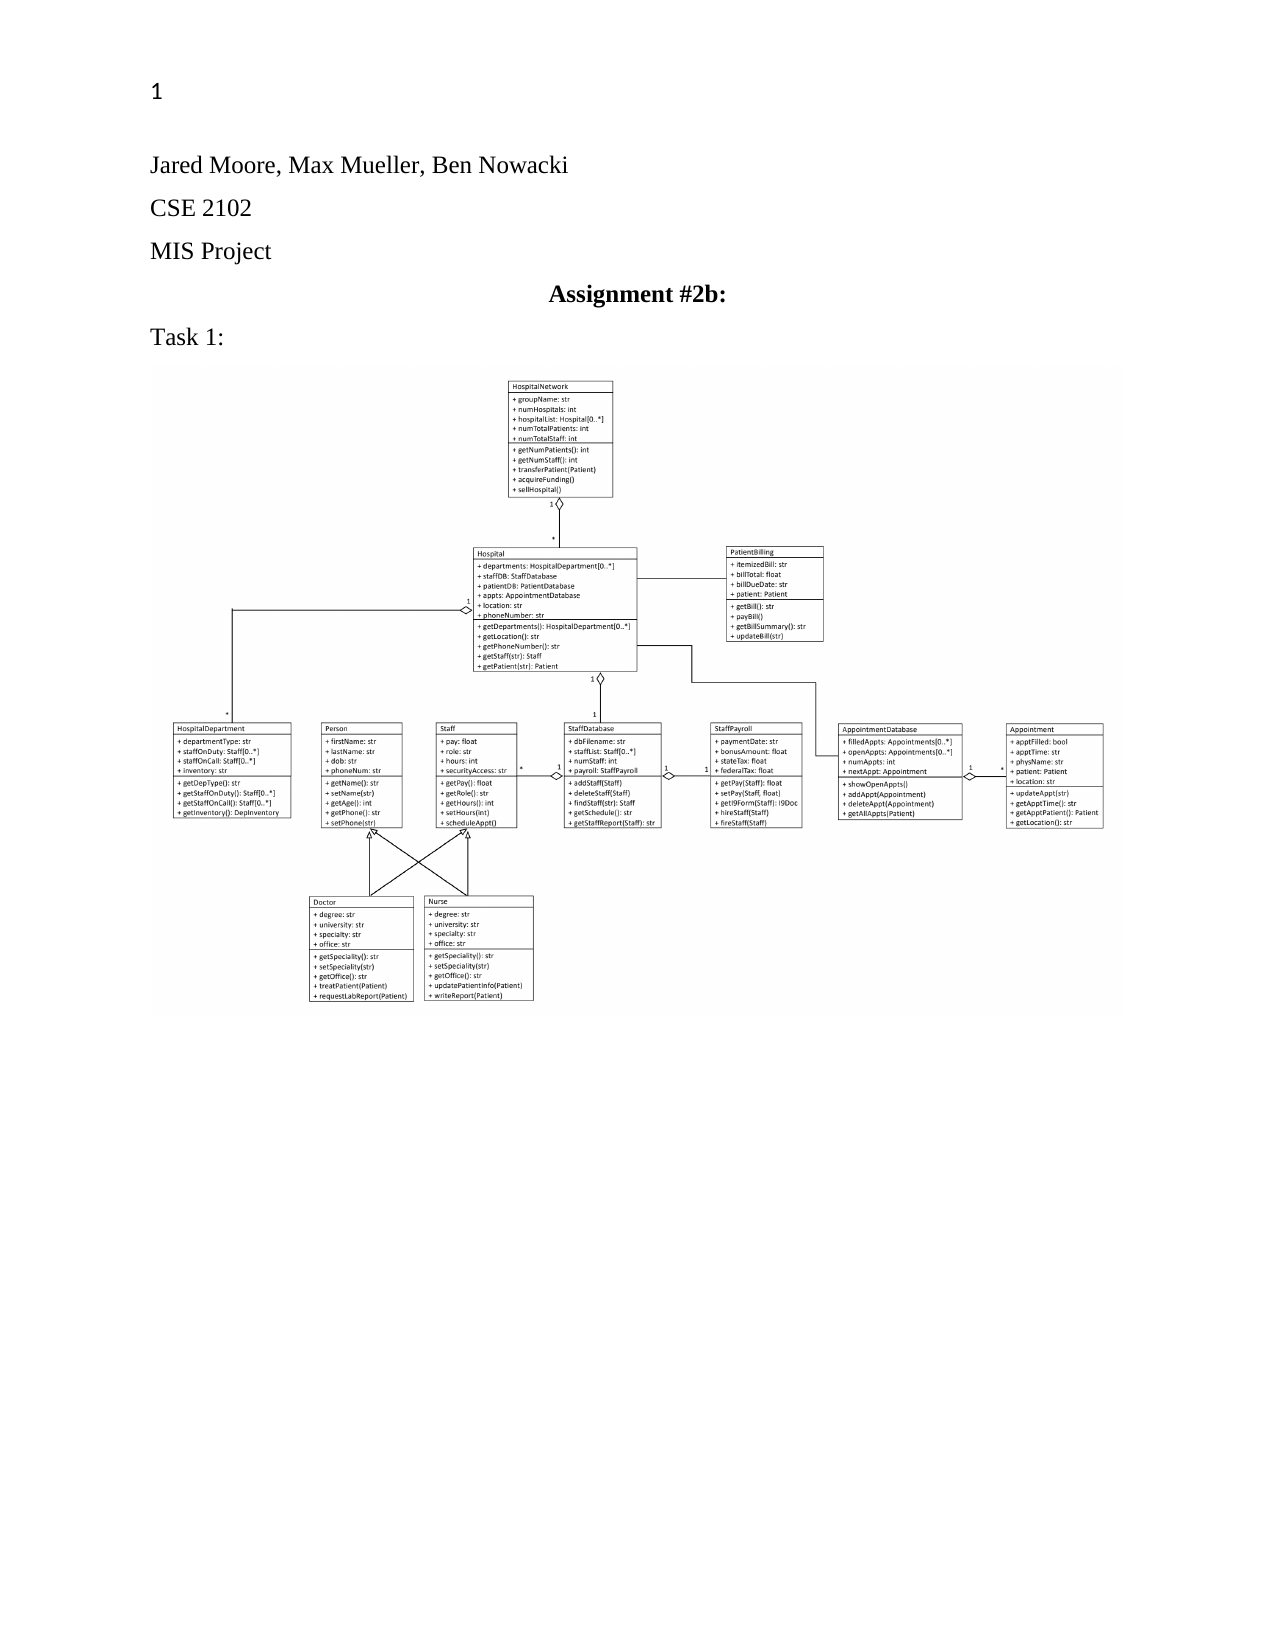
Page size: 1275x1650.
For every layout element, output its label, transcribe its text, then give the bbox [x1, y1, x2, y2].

text Assignment #2b: [150, 279, 1125, 308]
text Task 1: [150, 322, 1125, 351]
text MIS Project [150, 236, 1125, 265]
text Jared Moore, Max Mueller, Ben Nowacki [150, 150, 1125, 179]
text CSE 2102 [150, 193, 1125, 222]
